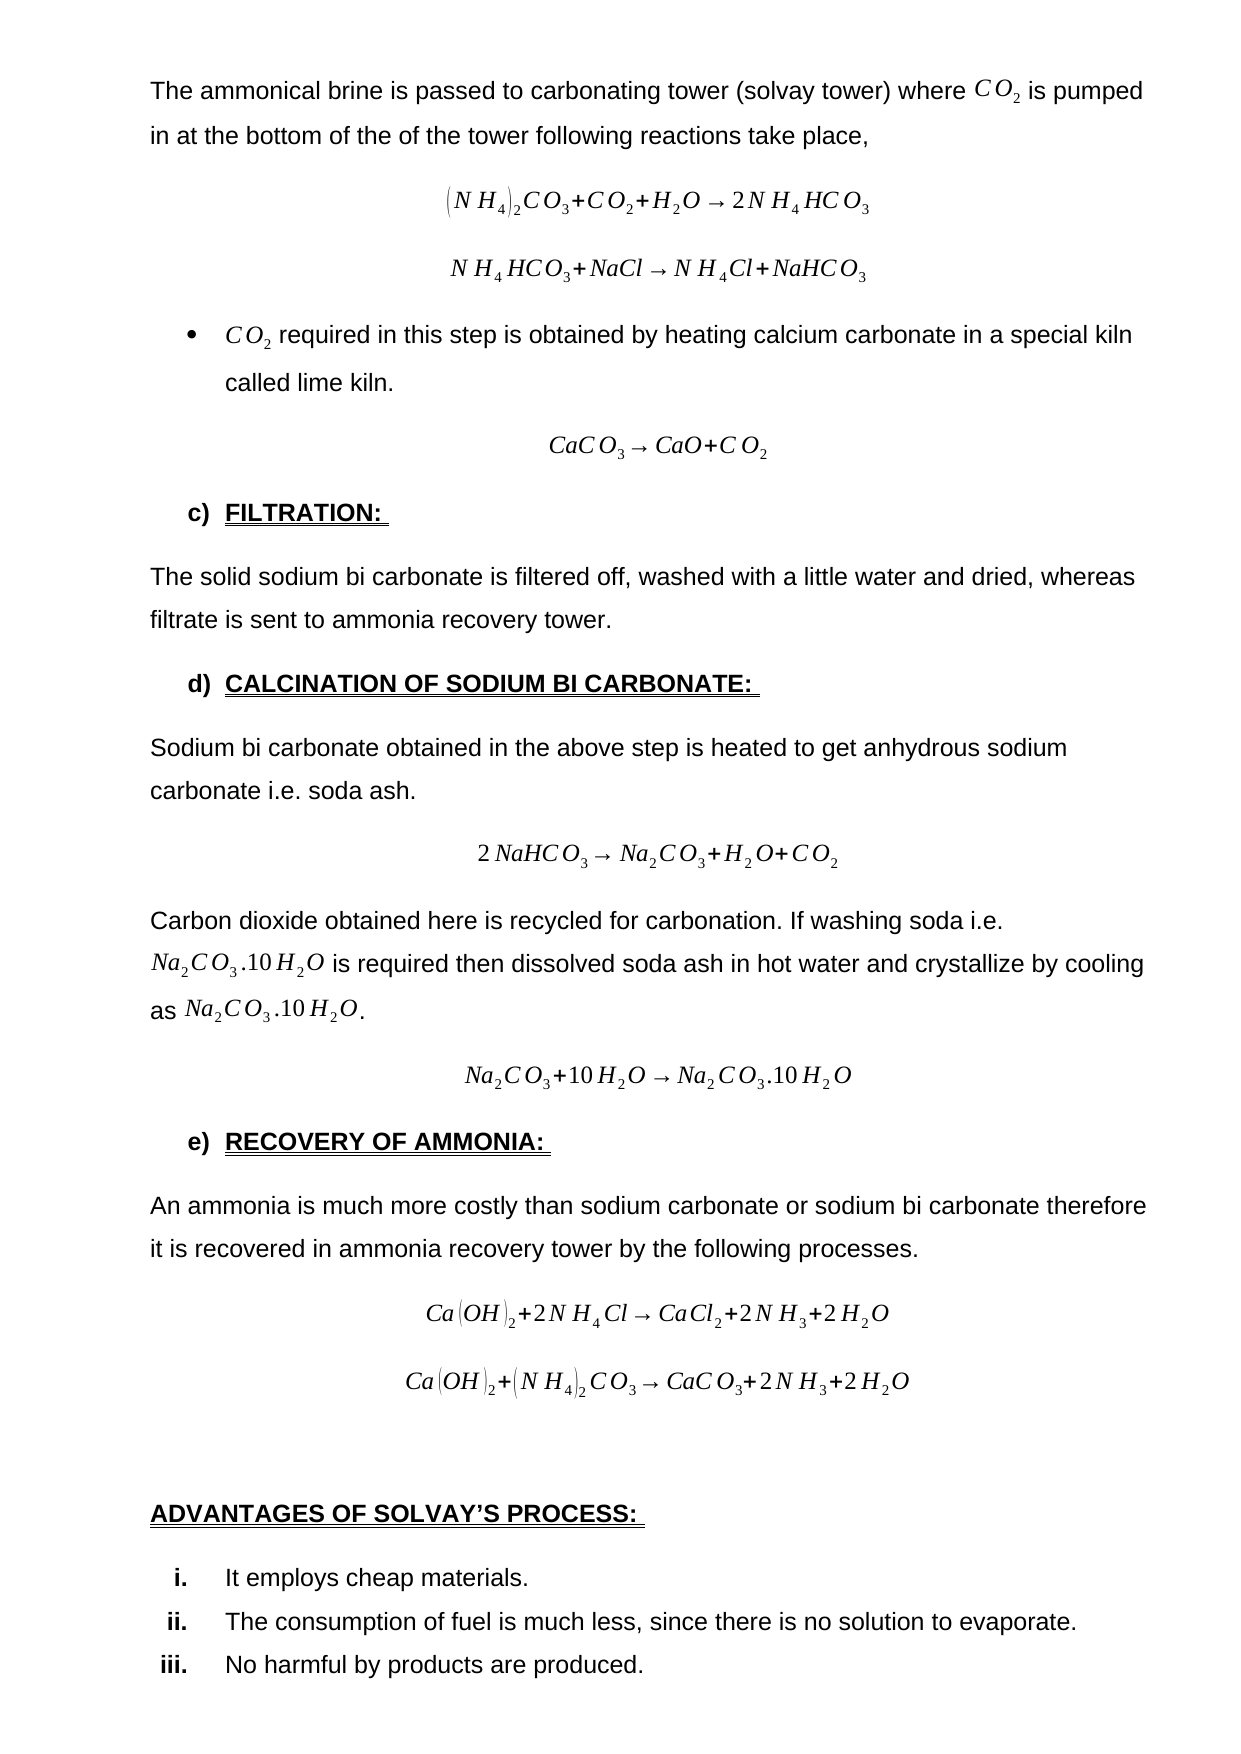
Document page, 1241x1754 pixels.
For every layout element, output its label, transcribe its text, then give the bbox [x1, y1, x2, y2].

text The solid sodium bi carbonate is filtered off, washed with a little water and dried, whereas filtrate is sent to ammonia recovery tower. [150, 562, 1165, 634]
text An ammonia is much more costly than sodium carbonate or sodium bi carbonate therefore it is recovered in ammonia recovery tower by the following processes. [150, 1191, 1165, 1263]
list FILTRATION: [187, 498, 1165, 527]
text ADVANTAGES OF SOLVAY’S PROCESS: [150, 1499, 1165, 1528]
list The consumption of fuel is much less, since there is no solution to evaporate. [187, 1607, 1165, 1635]
list required in this step is obtained by heating calcium carbonate in a special kiln called lime kiln. [187, 320, 1165, 397]
list RECOVERY OF AMMONIA: [187, 1127, 1165, 1156]
text Sodium bi carbonate obtained in the above step is heated to get anhydrous sodium carbonate i.e. soda ash. [150, 733, 1165, 805]
text Carbon dioxide obtained here is recycled for carbonation. If washing soda i.e. is required then dissolved soda ash in hot water and crystallize by cooling as . [150, 906, 1165, 1026]
list It employs cheap materials. [187, 1563, 1165, 1592]
list CALCINATION OF SODIUM BI CARBONATE: [187, 669, 1165, 698]
text The ammonical brine is passed to carbonating tower (solvay tower) where is pumped in at the bottom of the of the tower following reactions take place, [150, 75, 1165, 149]
list No harmful by products are produced. [187, 1650, 1165, 1678]
